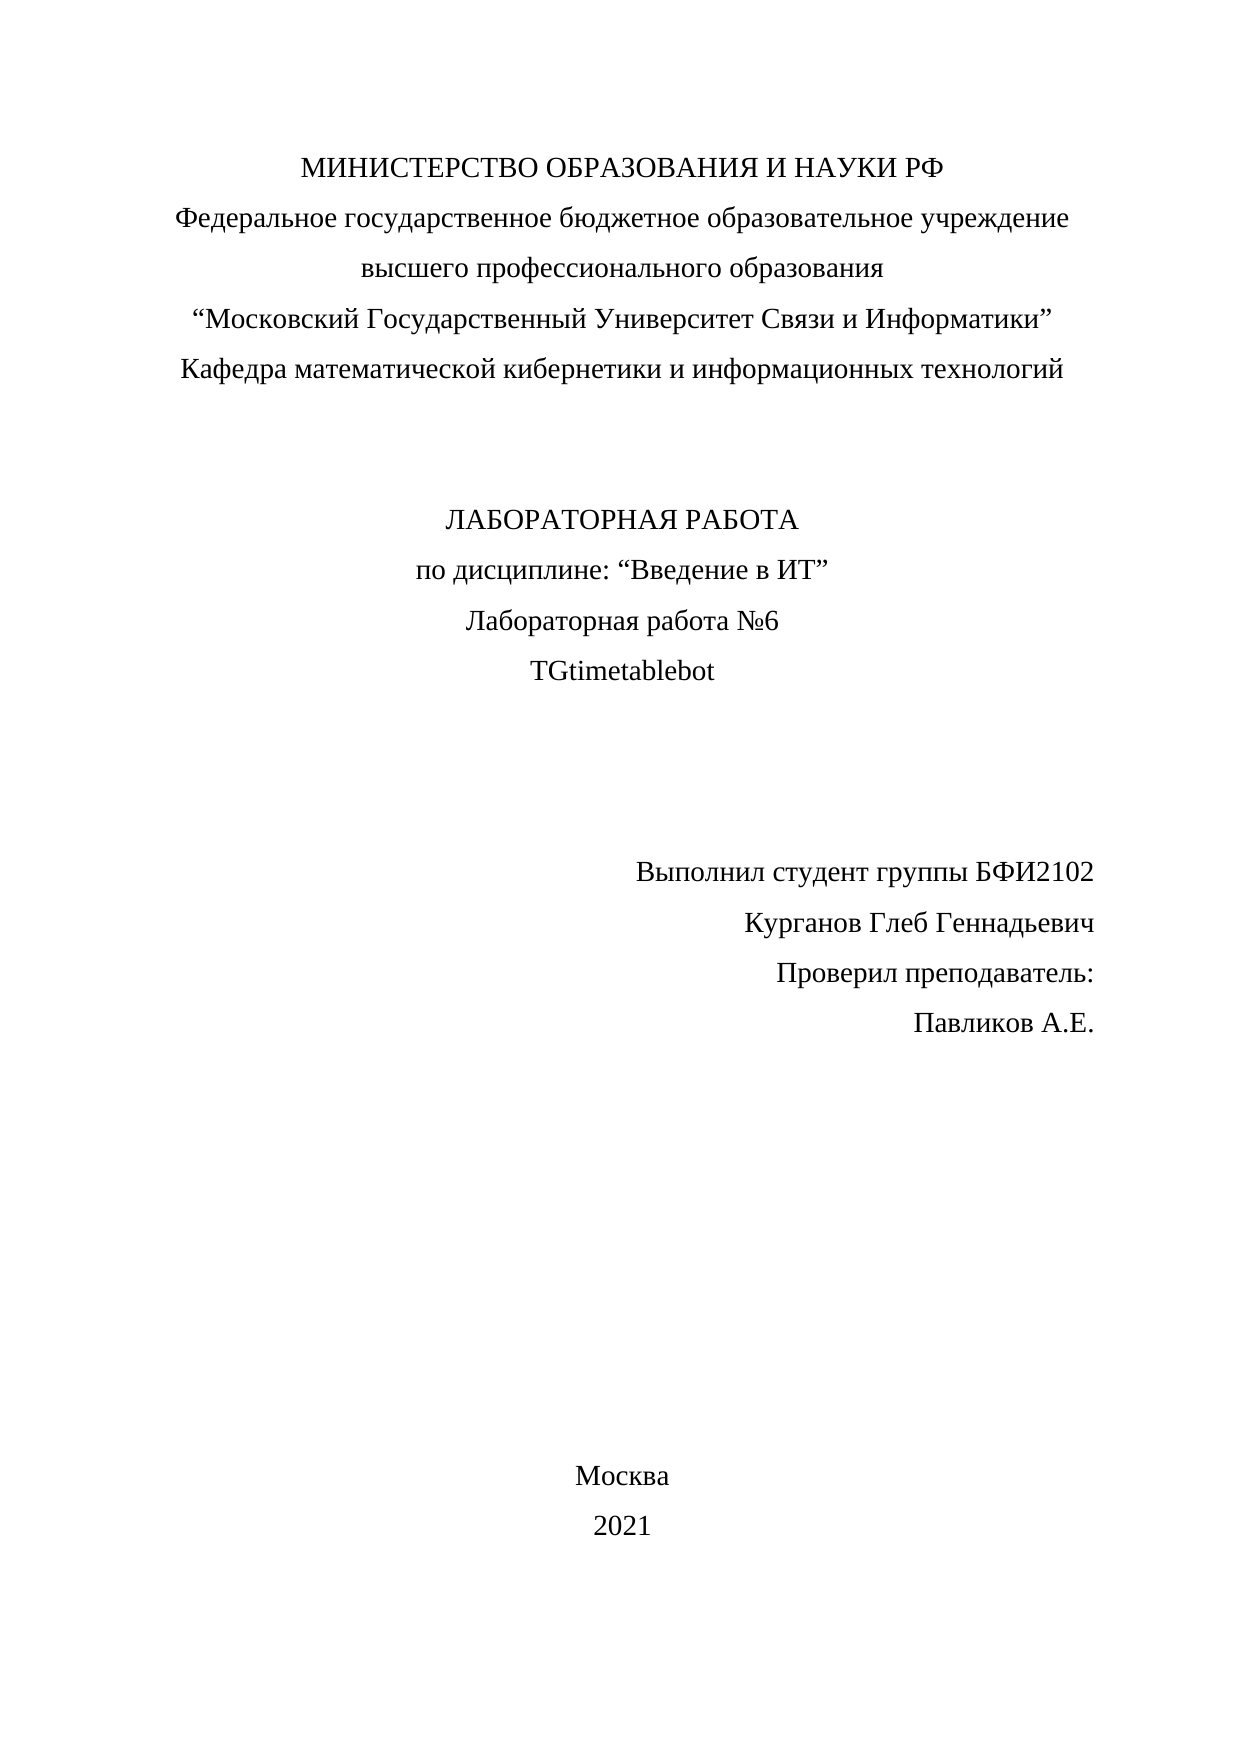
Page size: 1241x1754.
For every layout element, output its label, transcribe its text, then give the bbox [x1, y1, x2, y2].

text “Московский Государственный Университет Связи и Информатики” [150, 301, 1094, 334]
text Лабораторная работа №6 [150, 603, 1094, 636]
text Павликов А.Е. [150, 1005, 1094, 1039]
text Кафедра математической кибернетики и информационных технологий [150, 351, 1094, 385]
text Курганов Глеб Геннадьевич [150, 905, 1094, 938]
text МИНИСТЕРСТВО ОБРАЗОВАНИЯ И НАУКИ РФ [150, 150, 1094, 183]
text Москва [150, 1458, 1094, 1492]
text 2021 [150, 1508, 1094, 1542]
text Выполнил студент группы БФИ2102 [150, 854, 1094, 888]
text TGtimetablebot [150, 653, 1094, 687]
text Проверил преподаватель: [150, 955, 1094, 988]
text Федеральное государственное бюджетное образовательное учреждение высшего профессионального образования [150, 200, 1094, 284]
text ЛАБОРАТОРНАЯ РАБОТА [150, 502, 1094, 536]
text по дисциплине: “Введение в ИТ” [150, 552, 1094, 586]
